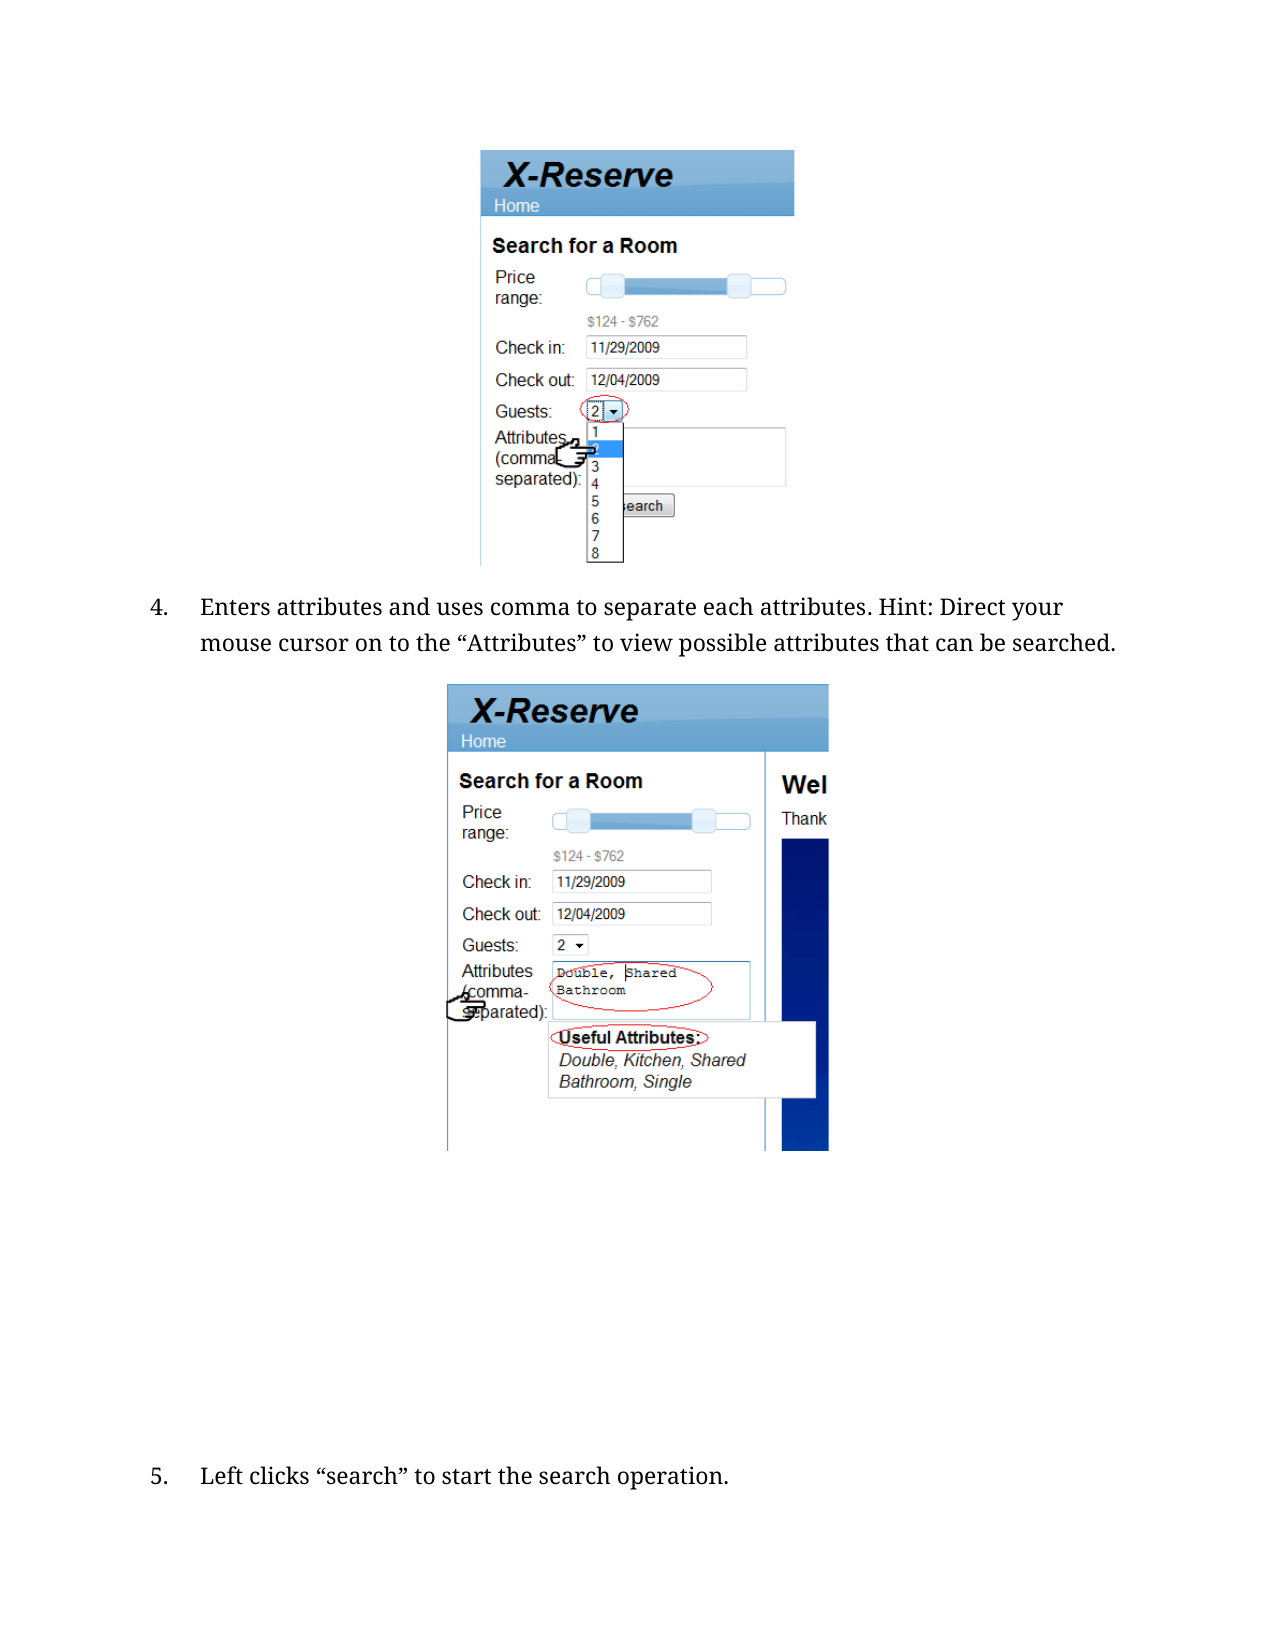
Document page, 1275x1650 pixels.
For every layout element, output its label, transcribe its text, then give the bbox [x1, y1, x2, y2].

list Enters attributes and uses comma to separate each attributes. Hint: Direct your mouse cursor on to the “Attributes” to view possible attributes that can be searched. [150, 591, 1125, 658]
picture [446, 683, 829, 1151]
picture [480, 150, 795, 566]
list Left clicks “search” to start the search operation. [150, 1460, 1125, 1491]
